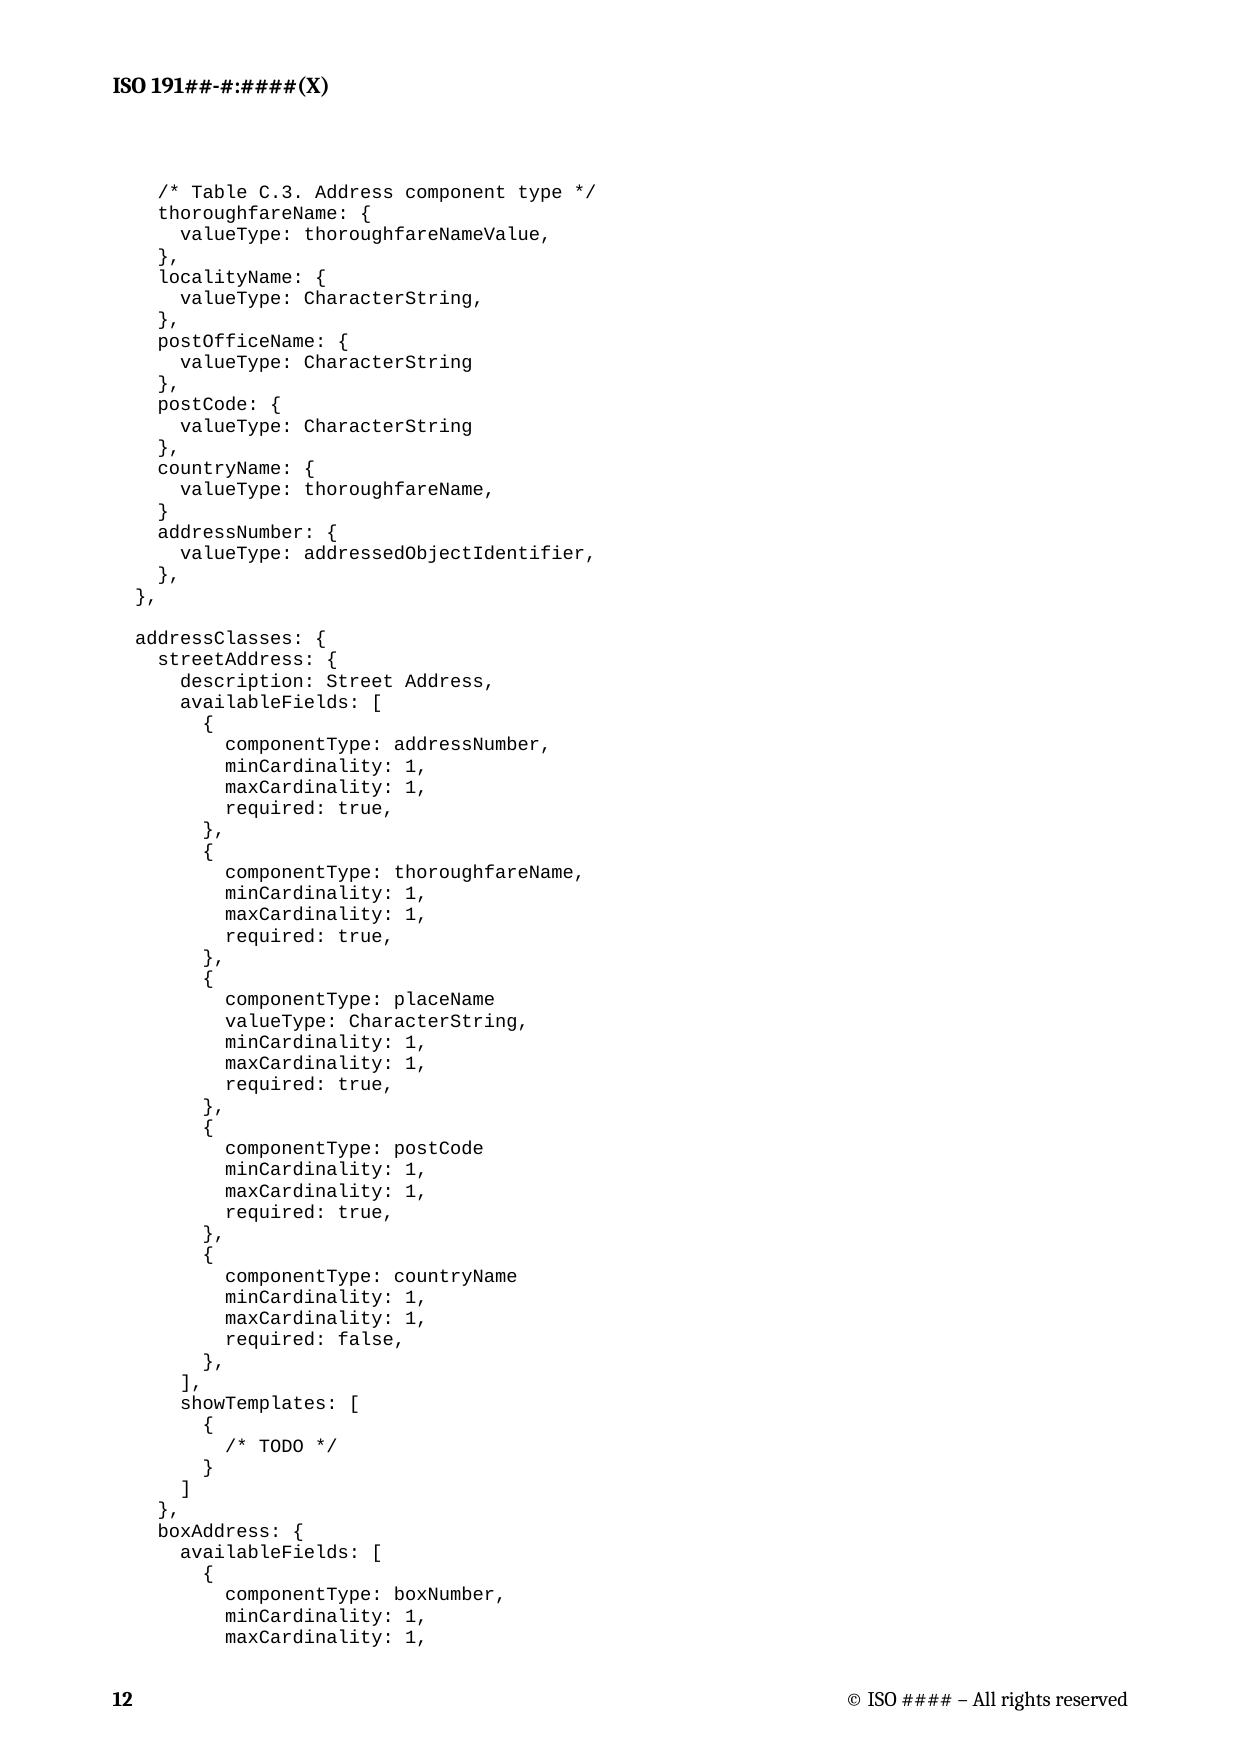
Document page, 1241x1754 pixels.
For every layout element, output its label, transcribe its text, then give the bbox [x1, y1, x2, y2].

text addressClasses: { [112, 629, 1128, 650]
text showTemplates: [ [112, 1394, 1128, 1415]
text minCardinality: 1, [112, 1288, 1128, 1309]
text streetAddress: { [112, 650, 1128, 671]
text minCardinality: 1, [112, 1033, 1128, 1054]
text minCardinality: 1, [112, 884, 1128, 905]
text addressNumber: { [112, 523, 1128, 544]
text required: true, [112, 1075, 1128, 1096]
text { [112, 1415, 1128, 1436]
text description: Street Address, [112, 671, 1128, 693]
text thoroughfareName: { [112, 204, 1128, 225]
text required: true, [112, 799, 1128, 820]
text valueType: CharacterString [112, 416, 1128, 438]
text minCardinality: 1, [112, 756, 1128, 778]
text }, [112, 820, 1128, 841]
text postOfficeName: { [112, 331, 1128, 353]
text } [112, 501, 1128, 523]
text componentType: postCode [112, 1139, 1128, 1160]
text valueType: CharacterString, [112, 1011, 1128, 1033]
text componentType: addressNumber, [112, 735, 1128, 756]
text valueType: thoroughfareName, [112, 480, 1128, 501]
text maxCardinality: 1, [112, 1181, 1128, 1203]
text { [112, 714, 1128, 735]
text maxCardinality: 1, [112, 1309, 1128, 1330]
text }, [112, 374, 1128, 395]
text { [112, 1118, 1128, 1139]
text ] [112, 1479, 1128, 1500]
text }, [112, 948, 1128, 969]
text componentType: placeName [112, 990, 1128, 1011]
text maxCardinality: 1, [112, 1628, 1128, 1649]
text { [112, 969, 1128, 990]
text }, [112, 1351, 1128, 1373]
text maxCardinality: 1, [112, 905, 1128, 926]
text valueType: CharacterString, [112, 289, 1128, 310]
text required: true, [112, 926, 1128, 948]
text }, [112, 438, 1128, 459]
text postCode: { [112, 395, 1128, 416]
text availableFields: [ [112, 1543, 1128, 1564]
text }, [112, 1224, 1128, 1245]
text componentType: thoroughfareName, [112, 863, 1128, 884]
text availableFields: [ [112, 693, 1128, 714]
text valueType: CharacterString [112, 353, 1128, 374]
text ], [112, 1373, 1128, 1394]
text required: true, [112, 1203, 1128, 1224]
text maxCardinality: 1, [112, 1054, 1128, 1075]
text localityName: { [112, 268, 1128, 289]
text required: false, [112, 1330, 1128, 1351]
text minCardinality: 1, [112, 1160, 1128, 1181]
text componentType: boxNumber, [112, 1585, 1128, 1606]
text valueType: addressedObjectIdentifier, [112, 544, 1128, 565]
text valueType: thoroughfareNameValue, [112, 225, 1128, 246]
text }, [112, 586, 1128, 608]
text }, [112, 1096, 1128, 1118]
text }, [112, 310, 1128, 331]
text componentType: countryName [112, 1266, 1128, 1288]
text { [112, 1564, 1128, 1585]
text } [112, 1458, 1128, 1479]
text countryName: { [112, 459, 1128, 480]
text minCardinality: 1, [112, 1606, 1128, 1628]
text }, [112, 246, 1128, 268]
text }, [112, 565, 1128, 586]
text { [112, 841, 1128, 863]
text /* Table C.3. Address component type */ [112, 183, 1128, 204]
text { [112, 1245, 1128, 1266]
text /* TODO */ [112, 1436, 1128, 1458]
text boxAddress: { [112, 1521, 1128, 1543]
text }, [112, 1500, 1128, 1521]
text maxCardinality: 1, [112, 778, 1128, 799]
